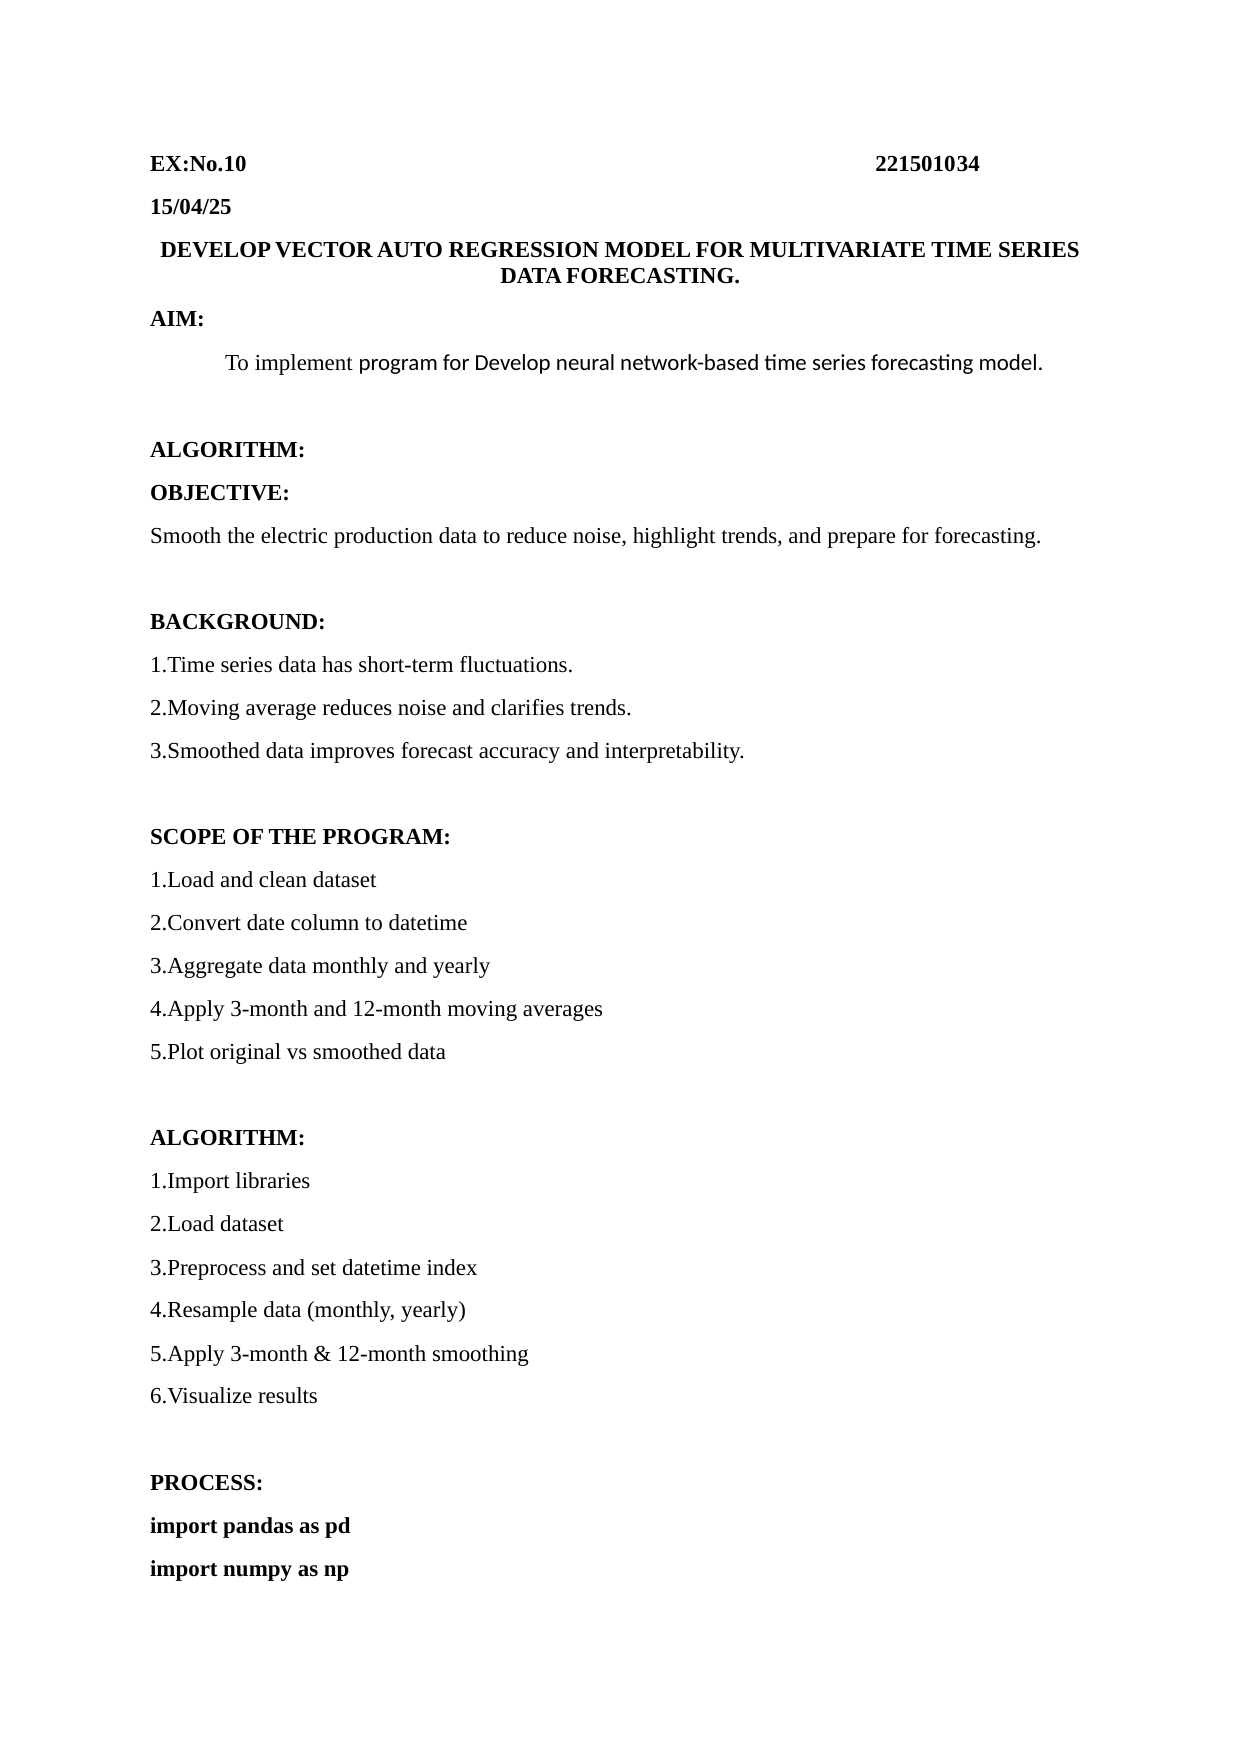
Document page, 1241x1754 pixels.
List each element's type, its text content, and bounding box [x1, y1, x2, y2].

text 6.Visualize results [150, 1383, 1090, 1409]
text import pandas as pd [150, 1512, 1090, 1538]
text import numpy as np [150, 1555, 1090, 1581]
text 3.Aggregate data monthly and yearly [150, 952, 1090, 979]
text 4.Apply 3-month and 12-month moving averages [150, 995, 1090, 1022]
text To implement program for Develop neural network-based time series forecasting model. [150, 348, 1090, 376]
text 3.Smoothed data improves forecast accuracy and interpretability. [150, 737, 1090, 764]
text 2.Moving average reduces noise and clarifies trends. [150, 694, 1090, 721]
text 1.Import libraries [150, 1167, 1090, 1194]
text OBJECTIVE: [150, 479, 1090, 506]
text 15/04/25 [150, 193, 1090, 219]
text EX:No.10 221501034 [150, 150, 1090, 176]
text 1.Load and clean dataset [150, 866, 1090, 893]
text 4.Resample data (monthly, yearly) [150, 1297, 1090, 1323]
text 3.Preprocess and set datetime index [150, 1253, 1090, 1280]
text 5.Apply 3-month & 12-month smoothing [150, 1339, 1090, 1366]
text SCOPE OF THE PROGRAM: [150, 823, 1090, 850]
text 5.Plot original vs smoothed data [150, 1038, 1090, 1065]
text 1.Time series data has short-term fluctuations. [150, 651, 1090, 678]
text 2.Convert date column to datetime [150, 909, 1090, 936]
text 2.Load dataset [150, 1211, 1090, 1237]
text Smooth the electric production data to reduce noise, highlight trends, and prepare for forecasting. [150, 522, 1090, 548]
text BACKGROUND: [150, 608, 1090, 634]
text AIM: [150, 305, 1090, 332]
text DEVELOP VECTOR AUTO REGRESSION MODEL FOR MULTIVARIATE TIME SERIES DATA FORECASTING. [150, 236, 1090, 289]
text ALGORITHM: [150, 436, 1090, 462]
text ALGORITHM: [150, 1124, 1090, 1151]
text PROCESS: [150, 1469, 1090, 1495]
